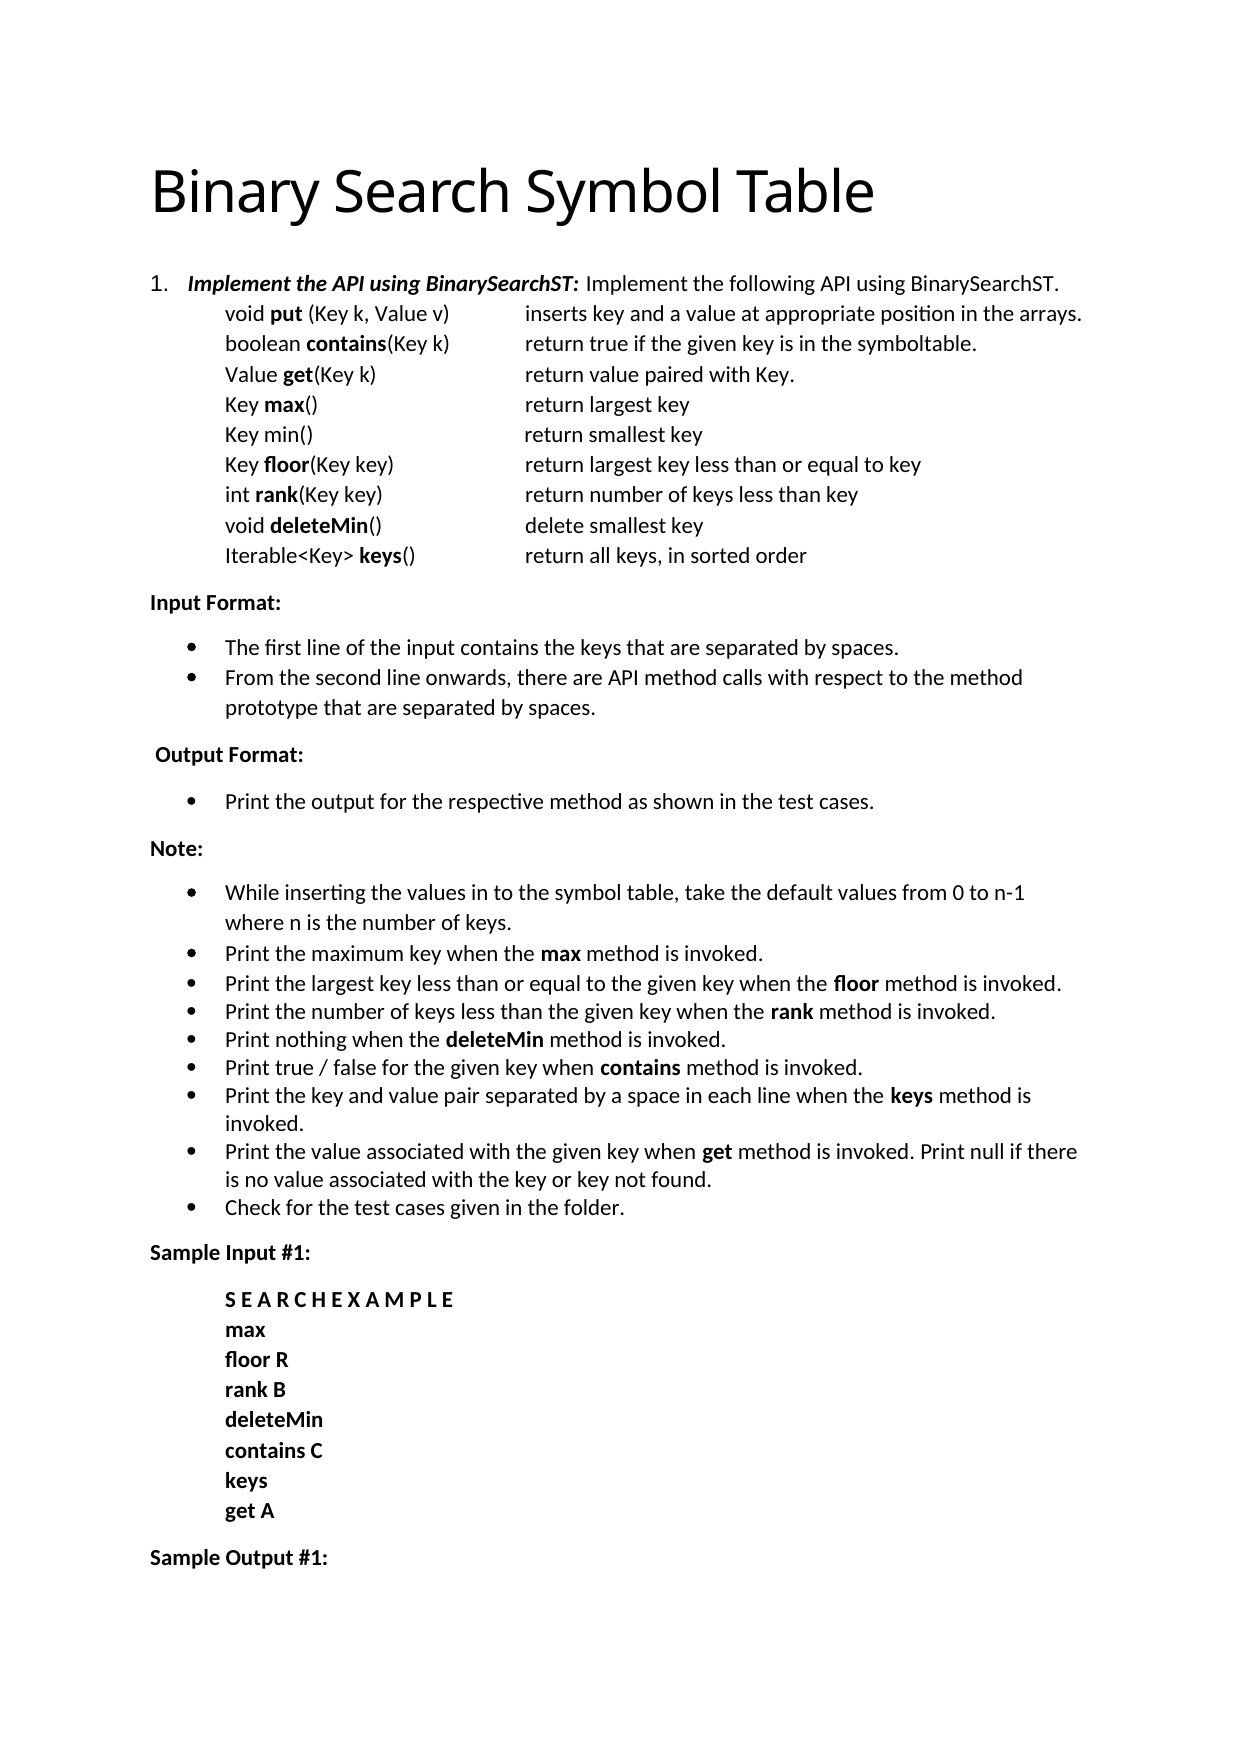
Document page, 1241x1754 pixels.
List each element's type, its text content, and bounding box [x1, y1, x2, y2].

text rank B [225, 1375, 1090, 1403]
text Sample Input #1: [150, 1238, 1090, 1266]
list Print the maximum key when the max method is invoked. [187, 939, 1090, 967]
list Value get(Key k) return value paired with Key. [225, 360, 1090, 388]
list Print the value associated with the given key when get method is invoked. Print null if there is no value associated with the key or key not found. [187, 1137, 1090, 1193]
text max [225, 1315, 1090, 1343]
list Key max() return largest key [225, 390, 1090, 418]
list From the second line onwards, there are API method calls with respect to the method prototype that are separated by spaces. [187, 663, 1090, 721]
list boolean contains(Key k) return true if the given key is in the symboltable. [225, 329, 1090, 358]
text contains C [225, 1436, 1090, 1464]
text Input Format: [150, 588, 1090, 616]
text Note: [150, 834, 1090, 862]
text deleteMin [225, 1406, 1090, 1433]
list Check for the test cases given in the folder. [187, 1193, 1090, 1221]
text Output Format: [150, 740, 1090, 768]
text Sample Output #1: [150, 1543, 1090, 1571]
list void deleteMin() delete smallest key [225, 511, 1090, 539]
list While inserting the values in to the symbol table, take the default values from 0 to n-1 where n is the number of keys. [187, 878, 1090, 937]
list Print true / false for the given key when contains method is invoked. [187, 1053, 1090, 1081]
list void put (Key k, Value v) inserts key and a value at appropriate position in the arrays. [225, 299, 1090, 327]
list Print the number of keys less than the given key when the rank method is invoked. [187, 997, 1090, 1025]
text keys [225, 1466, 1090, 1494]
list Implement the API using BinarySearchST: Implement the following API using BinarySearchST. [150, 269, 1090, 297]
text get A [225, 1496, 1090, 1524]
list int rank(Key key) return number of keys less than key [225, 481, 1090, 509]
list The first line of the input contains the keys that are separated by spaces. [187, 633, 1090, 661]
list Key floor(Key key) return largest key less than or equal to key [225, 450, 1090, 478]
list Iterable<Key> keys() return all keys, in sorted order [225, 541, 1090, 569]
list Print the largest key less than or equal to the given key when the floor method is invoked. [187, 969, 1090, 997]
text floor R [225, 1345, 1090, 1373]
list Print nothing when the deleteMin method is invoked. [187, 1025, 1090, 1053]
text S E A R C H E X A M P L E [225, 1285, 1090, 1313]
list Key min() return smallest key [225, 420, 1090, 448]
list Print the output for the respective method as shown in the test cases. [187, 787, 1090, 815]
title Binary Search Symbol Table [150, 150, 1090, 229]
list Print the key and value pair separated by a space in each line when the keys method is invoked. [187, 1081, 1090, 1137]
